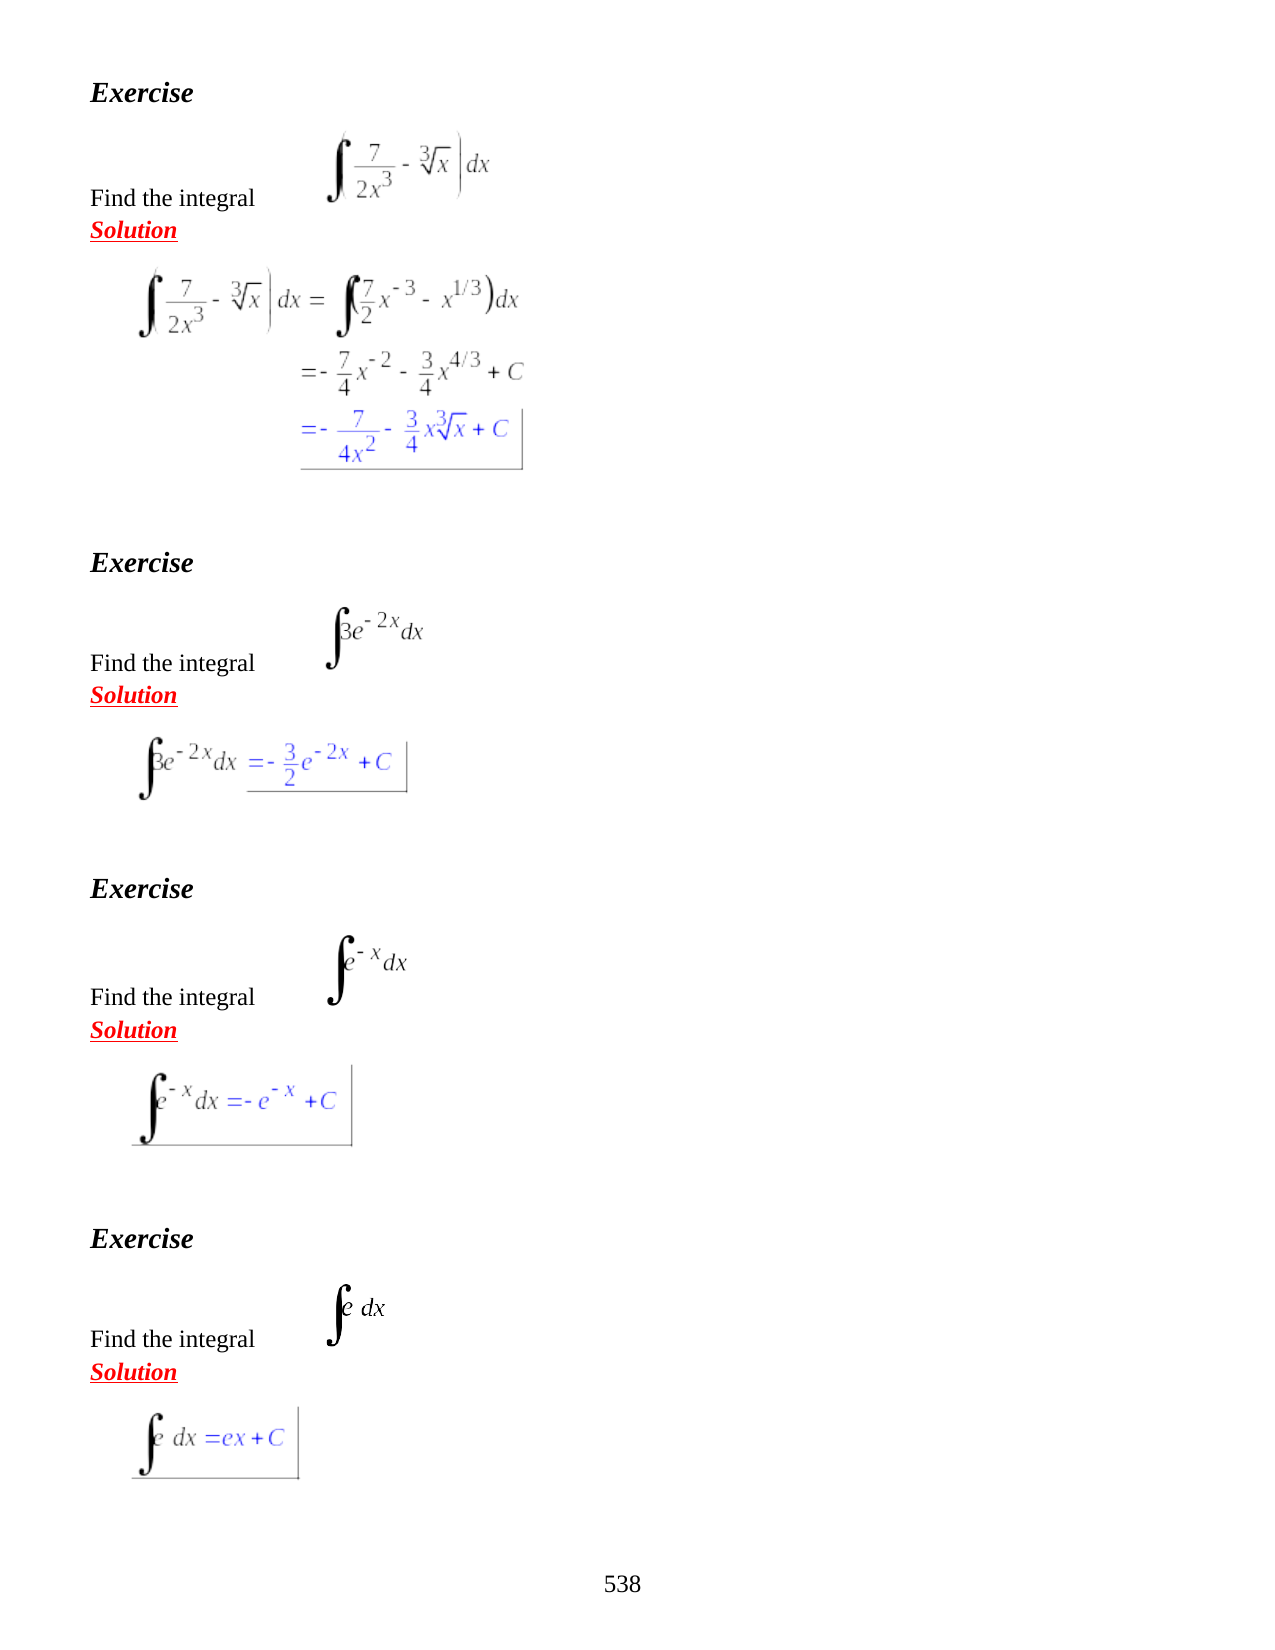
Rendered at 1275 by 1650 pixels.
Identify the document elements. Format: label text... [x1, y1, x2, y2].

text Solution [90, 1016, 1155, 1044]
text Find the integral [90, 596, 1155, 676]
text Solution [90, 681, 1155, 709]
text Find the integral [90, 1272, 1155, 1352]
text Find the integral [90, 126, 1155, 211]
text Solution [90, 216, 1155, 244]
text Exercise [90, 871, 1155, 905]
text Solution [90, 1357, 1155, 1385]
text Find the integral [90, 922, 1155, 1011]
text Exercise [90, 1221, 1155, 1254]
text Exercise [90, 545, 1155, 578]
text Exercise [90, 75, 1155, 108]
